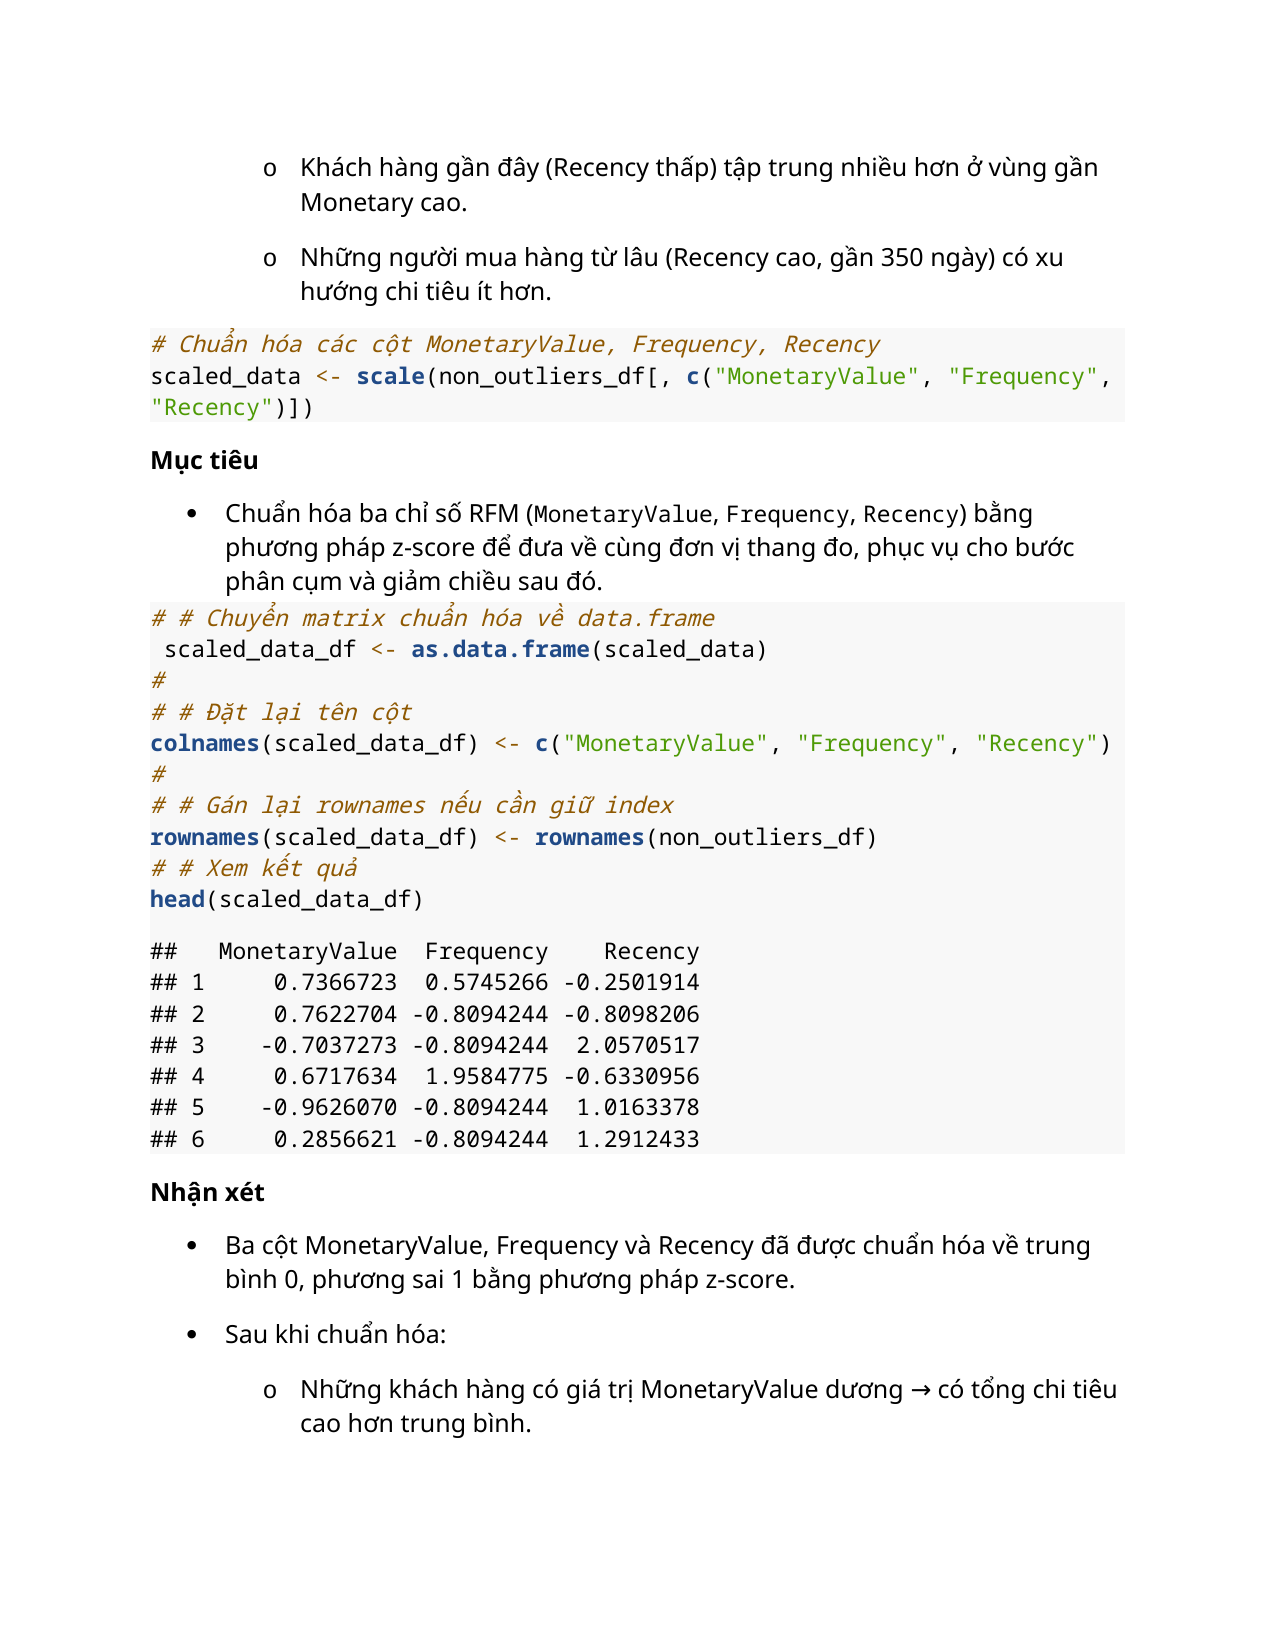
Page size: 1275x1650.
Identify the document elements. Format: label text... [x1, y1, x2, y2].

list Sau khi chuẩn hóa: [187, 1316, 1125, 1350]
text # Chuẩn hóa các cột MonetaryValue, Frequency, Recency scaled_data <- scale(non_outliers_df[, c("MonetaryValue", "Frequency", "Recency")]) [150, 328, 1125, 422]
text # # Chuyển matrix chuẩn hóa về data.frame scaled_data_df <- as.data.frame(scaled_data) # # # Đặt lại tên cột colnames(scaled_data_df) <- c("MonetaryValue", "Frequency", "Recency") # # # Gán lại rownames nếu cần giữ index rownames(scaled_data_df) <- rownames(non_outliers_df) # # Xem kết quả head(scaled_data_df) [164, 602, 1125, 914]
list Khách hàng gần đây (Recency thấp) tập trung nhiều hơn ở vùng gần Monetary cao. [262, 150, 1125, 218]
list Ba cột MonetaryValue, Frequency và Recency đã được chuẩn hóa về trung bình 0, phương sai 1 bằng phương pháp z-score. [187, 1227, 1125, 1296]
list Những khách hàng có giá trị MonetaryValue dương → có tổng chi tiêu cao hơn trung bình. [262, 1371, 1125, 1439]
text ## MonetaryValue Frequency Recency ## 1 0.7366723 0.5745266 -0.2501914 ## 2 0.7622704 -0.8094244 -0.8098206 ## 3 -0.7037273 -0.8094244 2.0570517 ## 4 0.6717634 1.9584775 -0.6330956 ## 5 -0.9626070 -0.8094244 1.0163378 ## 6 0.2856621 -0.8094244 1.2912433 [150, 935, 1125, 1154]
list Chuẩn hóa ba chỉ số RFM (MonetaryValue, Frequency, Recency) bằng phương pháp z-score để đưa về cùng đơn vị thang đo, phục vụ cho bước phân cụm và giảm chiều sau đó. [187, 496, 1125, 598]
text Nhận xét [150, 1174, 1125, 1209]
text Mục tiêu [150, 443, 1125, 477]
list Những người mua hàng từ lâu (Recency cao, gần 350 ngày) có xu hướng chi tiêu ít hơn. [262, 239, 1125, 307]
